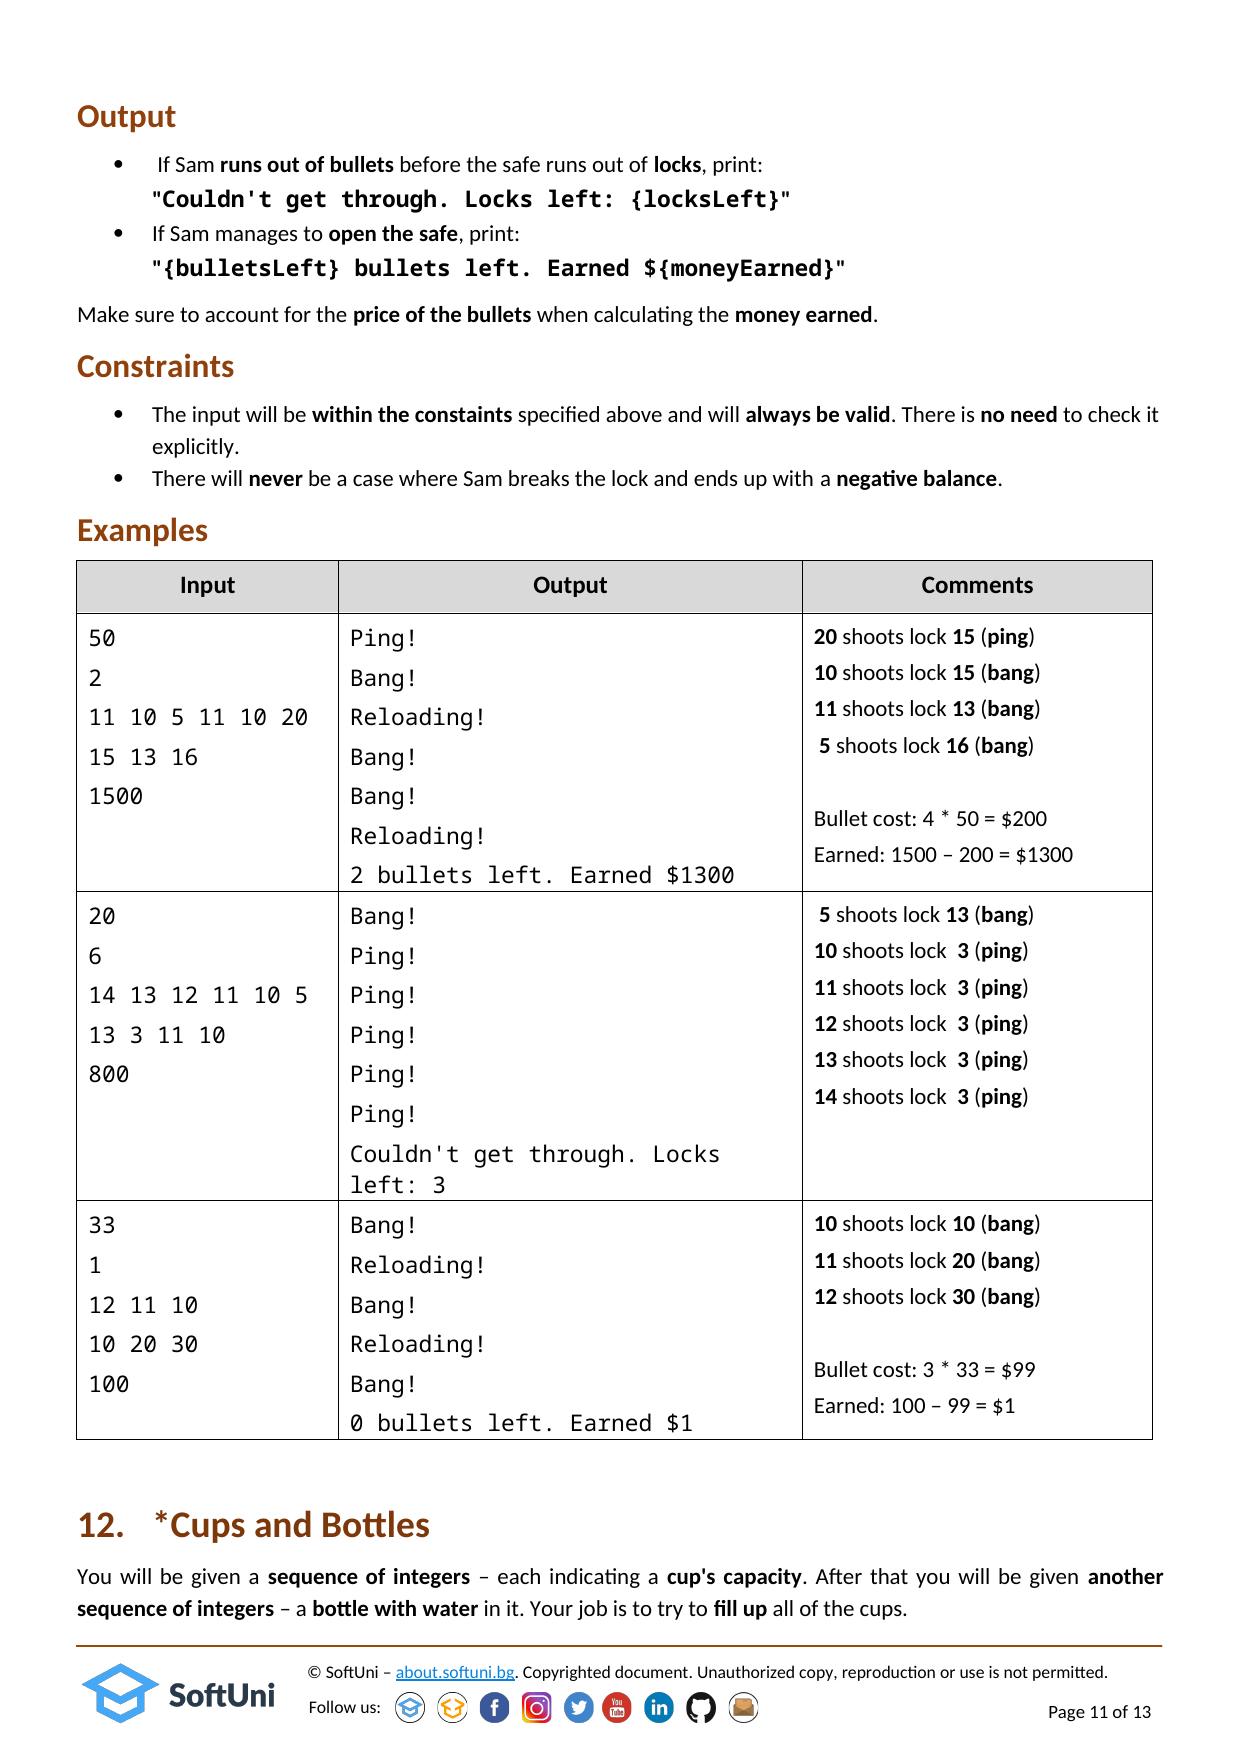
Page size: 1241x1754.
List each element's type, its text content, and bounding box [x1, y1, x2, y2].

picture [658, 1705, 667, 1714]
picture [602, 1692, 632, 1723]
text Make sure to account for the price of the bullets when calculating the money earned. [77, 300, 1163, 328]
subtitle Output [77, 95, 1163, 136]
table_header Output [339, 561, 802, 612]
table_cell 50 2 11 10 5 11 10 20 15 13 16 1500 [77, 614, 338, 891]
picture [665, 1714, 674, 1723]
table_cell Bang! Reloading! Bang! Reloading! Bang! 0 bullets left. Earned $1 [339, 1201, 802, 1438]
picture [395, 1692, 425, 1723]
picture [564, 1692, 594, 1723]
subtitle *Cups and Bottles [77, 1501, 1163, 1547]
table_header Input [77, 561, 338, 612]
table_cell 20 6 14 13 12 11 10 5 13 3 11 10 800 [77, 892, 338, 1200]
picture [522, 1692, 552, 1723]
list There will never be a case where Sam breaks the lock and ends up with а negative balance. [114, 464, 1163, 492]
list If Sam manages to open the safe, print: "{bulletsLeft} bullets left. Earned ${moneyEarned}" [114, 219, 1163, 283]
list The input will be within the constaints specified above and will always be valid. There is no need to check it explicitly. [114, 400, 1163, 460]
picture [479, 1692, 510, 1723]
picture [644, 1692, 653, 1701]
picture [644, 1714, 653, 1723]
table_cell 33 1 12 11 10 10 20 30 100 [77, 1201, 338, 1438]
table_cell 20 shoots lock 15 (ping) 10 shoots lock 15 (bang) 11 shoots lock 13 (bang) 5 shoots lock 16 (bang) Bullet cost: 4 * 50 = $200 Earned: 1500 – 200 = $1300 [803, 614, 1152, 891]
table_cell Bang! Ping! Ping! Ping! Ping! Ping! Couldn't get through. Locks left: 3 [339, 892, 802, 1200]
list If Sam runs out of bullets before the safe runs out of locks, print: "Couldn't get through. Locks left: {locksLeft}" [114, 151, 1163, 214]
picture [728, 1692, 759, 1723]
table_cell Ping! Bang! Reloading! Bang! Bang! Reloading! 2 bullets left. Earned $1300 [339, 614, 802, 891]
picture [75, 1658, 281, 1729]
table_cell 10 shoots lock 10 (bang) 11 shoots lock 20 (bang) 12 shoots lock 30 (bang) Bullet cost: 3 * 33 = $99 Earned: 100 – 99 = $1 [803, 1201, 1152, 1438]
text You will be given a sequence of integers – each indicating a cup's capacity. After that you will be given another sequence of integers – a bottle with water in it. Your job is to try to fill up all of the cups. [77, 1562, 1163, 1622]
picture [437, 1692, 468, 1723]
table_header Comments [803, 561, 1152, 612]
subtitle Constraints [77, 345, 1163, 386]
picture [665, 1692, 674, 1701]
subtitle Examples [77, 509, 1163, 550]
table_cell 5 shoots lock 13 (bang) 10 shoots lock 3 (ping) 11 shoots lock 3 (ping) 12 shoots lock 3 (ping) 13 shoots lock 3 (ping) 14 shoots lock 3 (ping) [803, 892, 1152, 1200]
picture [686, 1692, 716, 1723]
